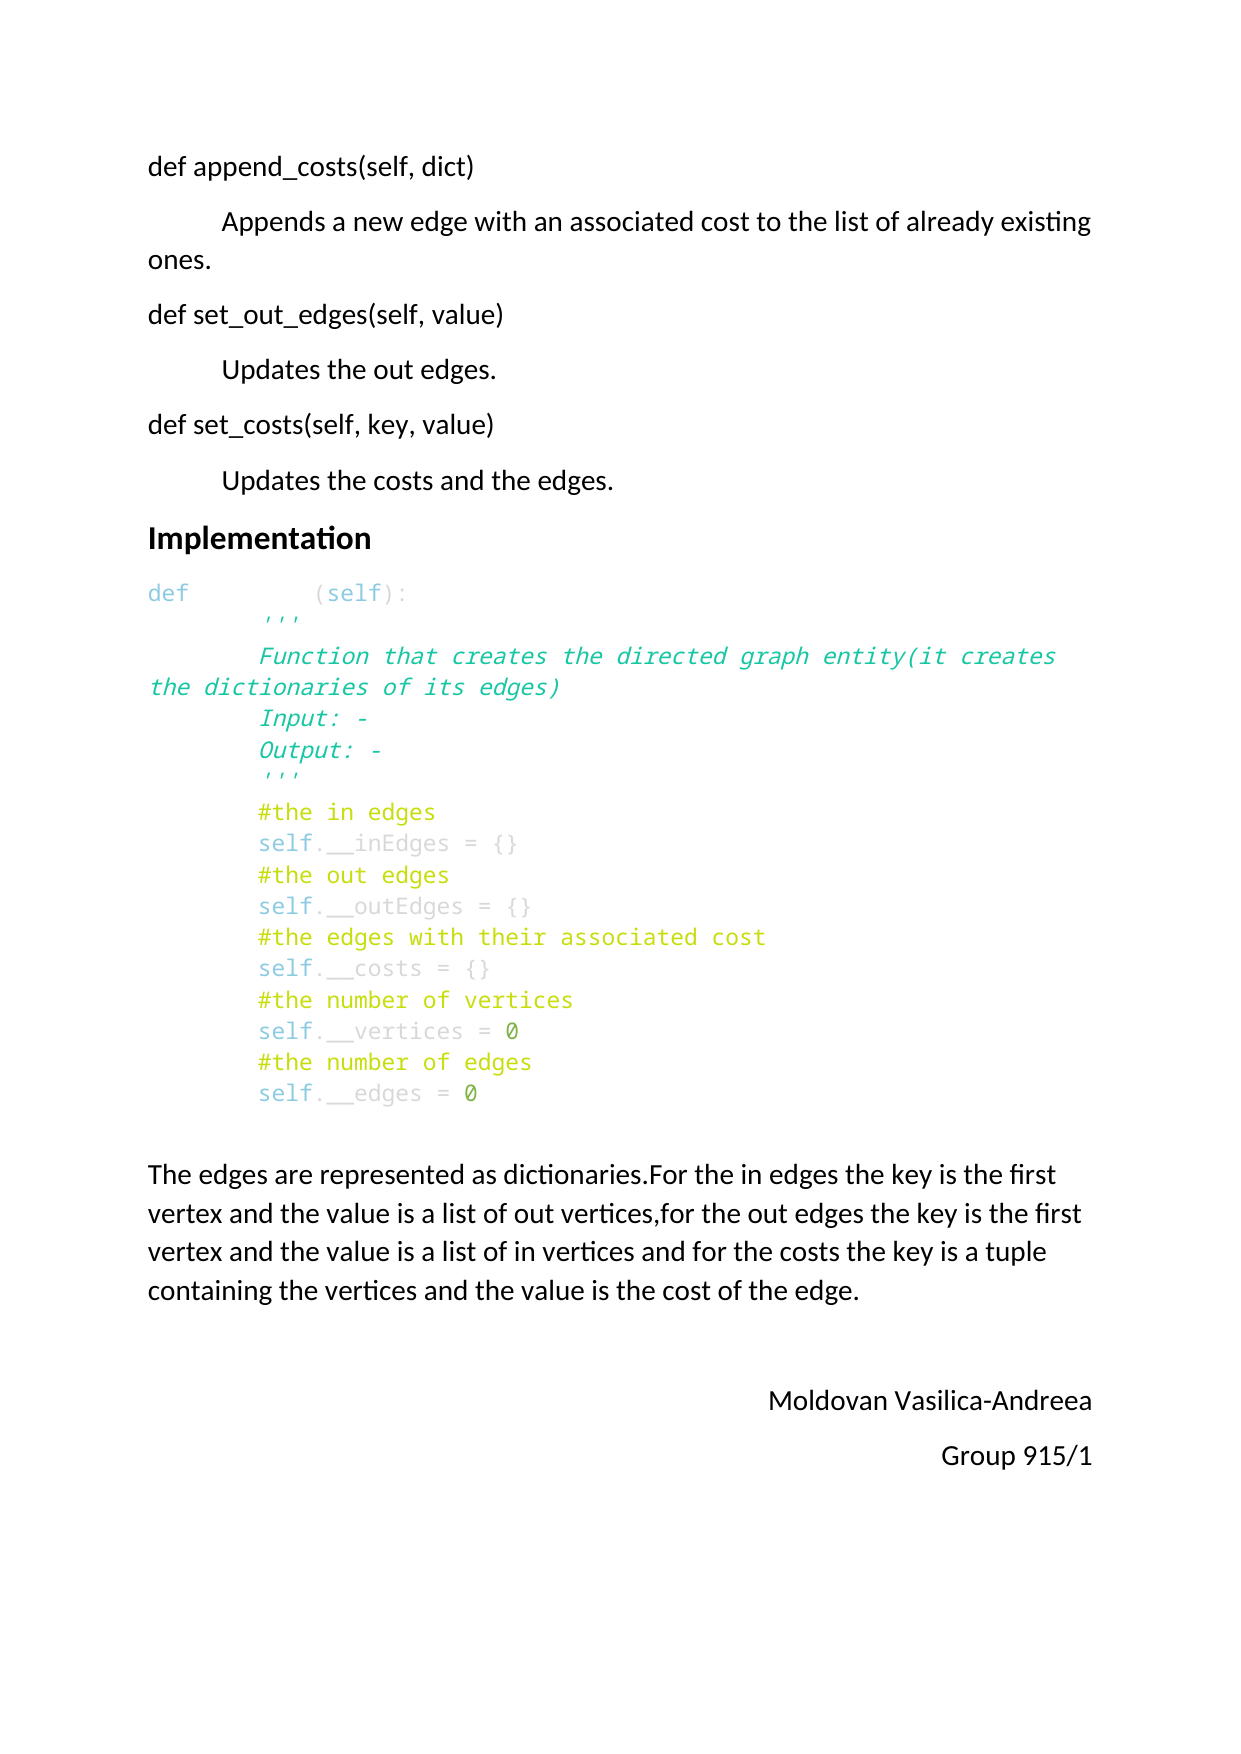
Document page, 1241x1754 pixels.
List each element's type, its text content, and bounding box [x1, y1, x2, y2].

text ''' [148, 765, 1093, 796]
text #the in edges [148, 796, 1093, 827]
text Input: - [148, 702, 1093, 733]
text Updates the out edges. [148, 351, 1093, 387]
text self.__outEdges = {} [148, 890, 1093, 921]
text def __init__(self): [148, 577, 1093, 608]
text Appends a new edge with an associated cost to the list of already existing ones. [148, 203, 1093, 277]
text #the number of edges [148, 1046, 1093, 1077]
text def append_costs(self, dict) [148, 148, 1093, 183]
text ''' [148, 608, 1093, 640]
text #the out edges [148, 858, 1093, 890]
text #the number of vertices [148, 983, 1093, 1015]
text self.__vertices = 0 [148, 1015, 1093, 1046]
text def set_costs(self, key, value) [148, 406, 1093, 442]
text def set_out_edges(self, value) [148, 296, 1093, 332]
text The edges are represented as dictionaries.For the in edges the key is the first vertex and the value is a list of out vertices,for the out edges the key is the first vertex and the value is a list of in vertices and for the costs the key is a tuple containing the vertices and the value is the cost of the edge. [148, 1156, 1093, 1307]
text Updates the costs and the edges. [148, 462, 1093, 497]
text Output: - [148, 733, 1093, 765]
text Group 915/1 [148, 1437, 1093, 1473]
text Moldovan Vasilica-Andreea [148, 1382, 1093, 1417]
text #the edges with their associated cost [148, 921, 1093, 952]
text self.__costs = {} [148, 952, 1093, 983]
text self.__edges = 0 [148, 1077, 1093, 1108]
text self.__inEdges = {} [148, 827, 1093, 858]
text Implementation [148, 517, 1093, 557]
text Function that creates the directed graph entity(it creates the dictionaries of its edges) [148, 640, 1093, 702]
